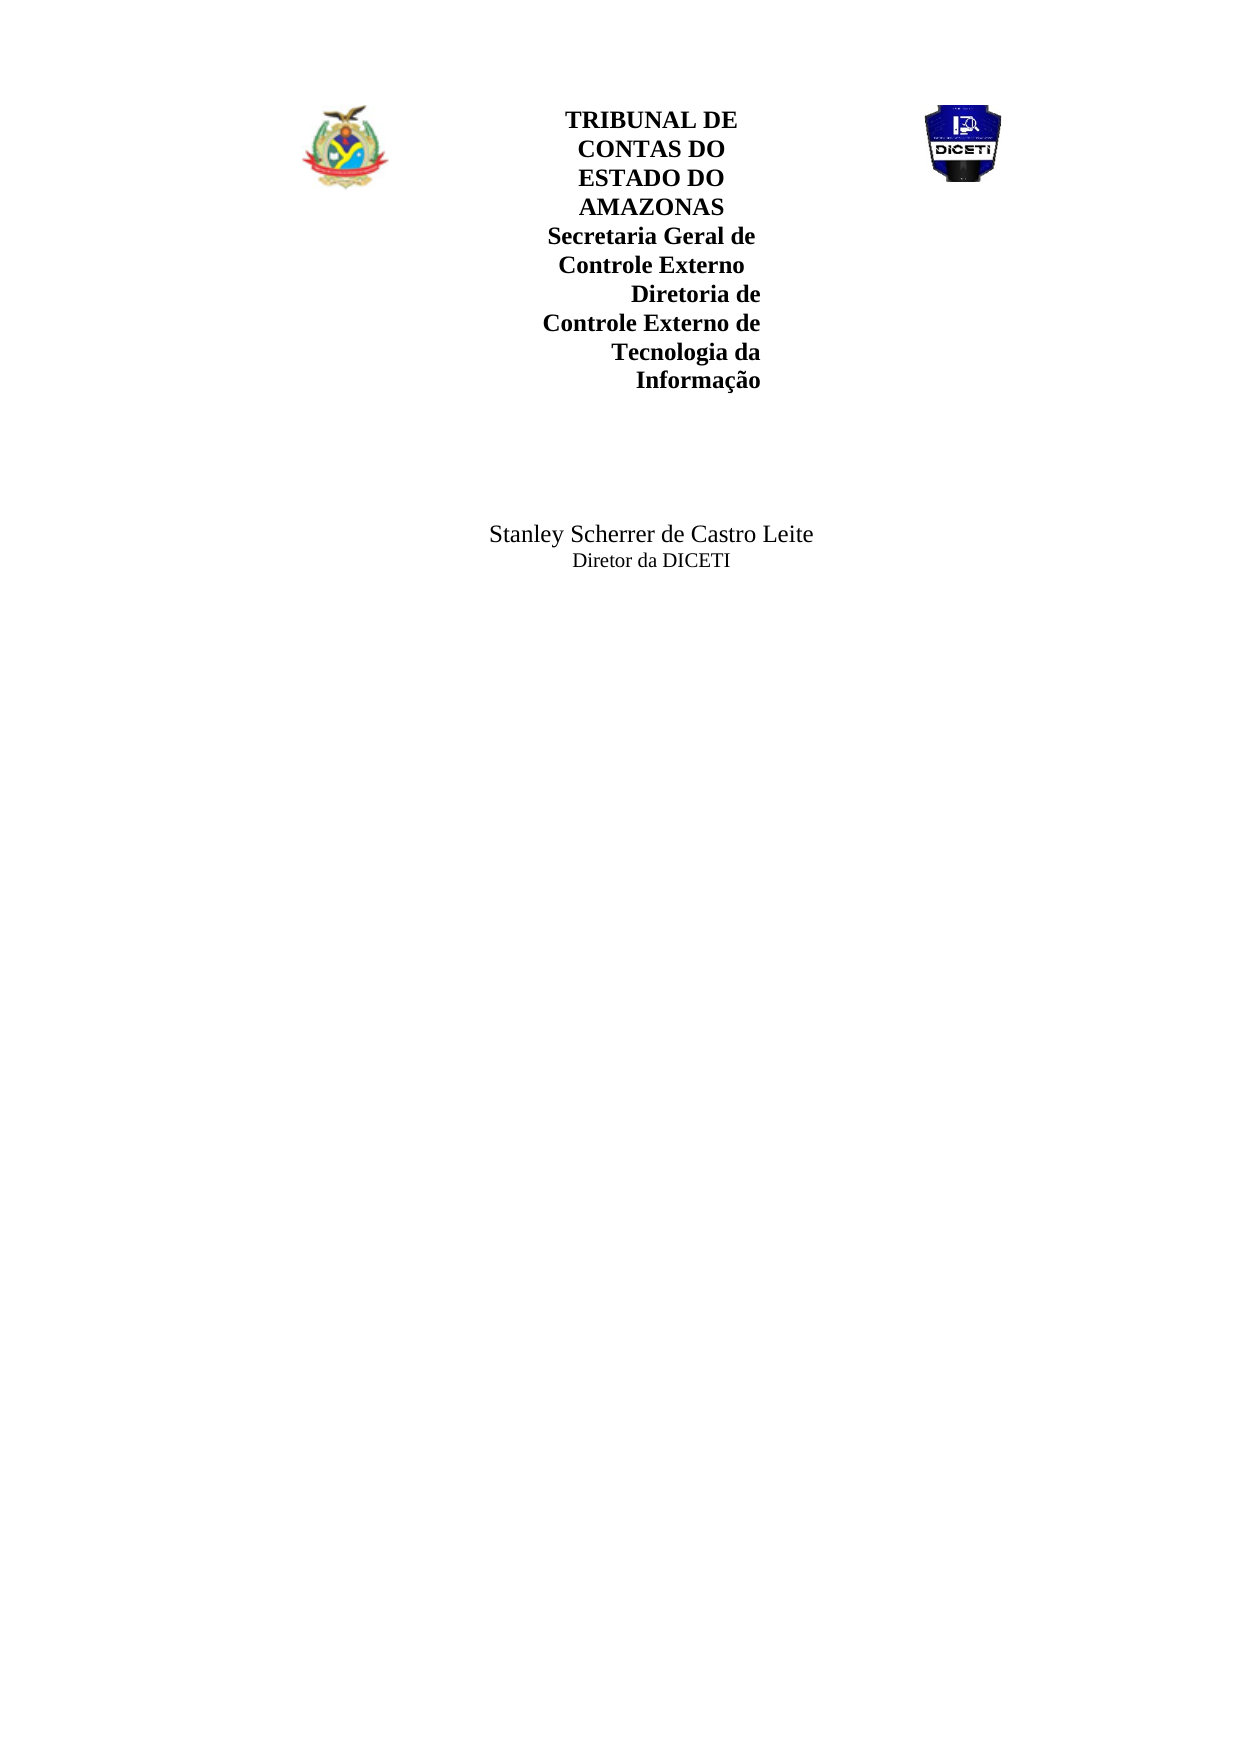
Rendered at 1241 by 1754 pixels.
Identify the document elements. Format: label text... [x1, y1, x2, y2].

text Stanley Scherrer de Castro Leite [187, 519, 1115, 548]
picture [301, 105, 390, 190]
picture [924, 105, 1002, 182]
text Diretor da DICETI [187, 548, 1115, 572]
